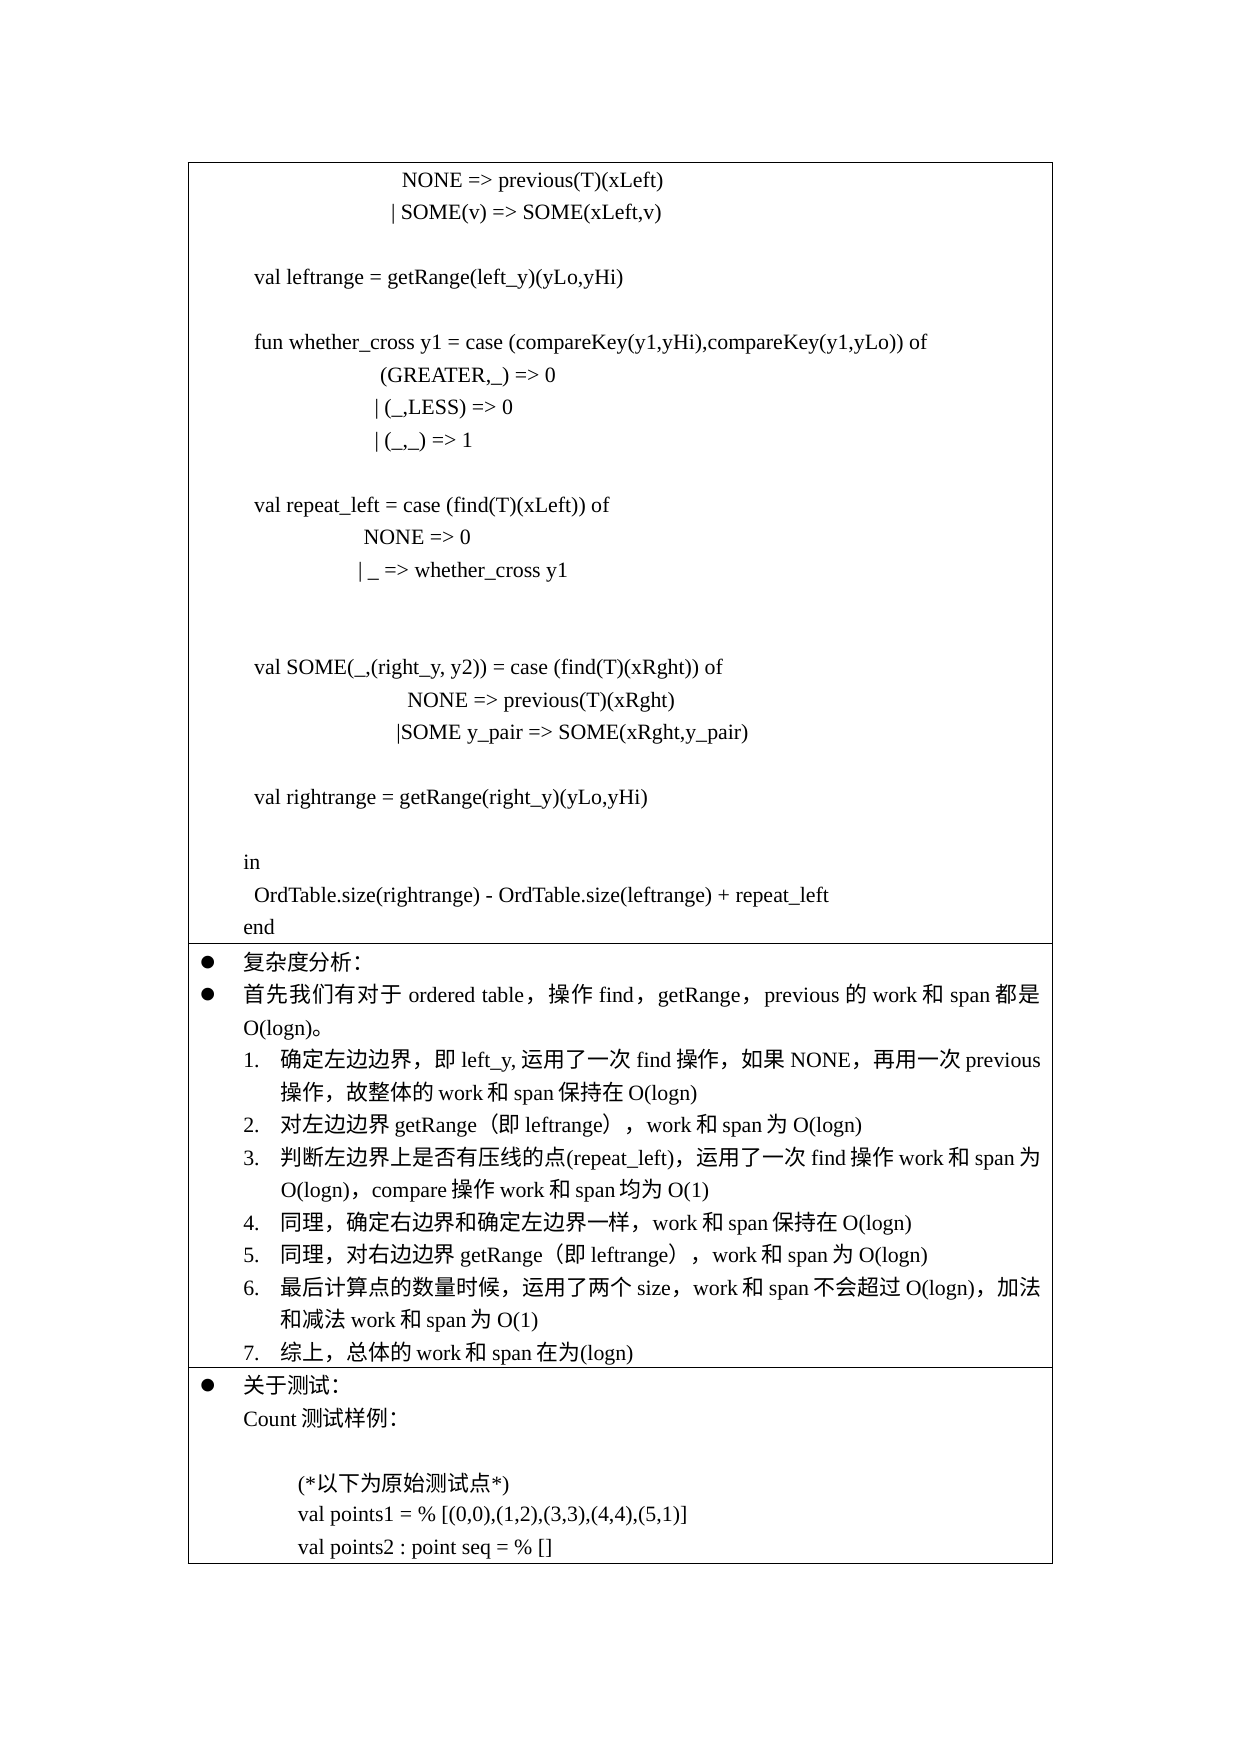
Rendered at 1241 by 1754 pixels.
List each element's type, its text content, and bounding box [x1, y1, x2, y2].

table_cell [189, 1368, 1052, 1563]
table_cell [189, 163, 1052, 943]
table_cell 复杂度分析： 首先我们有对于ordered table，操作find，getRange，previous的work和span都是O(logn)。 确定左边边界，即left_y, 运用了一次find操作，如果NONE，再用一次previous操作，故整体的work和span保持在O(logn) 对左边边界getRange（即leftrange），work和span为O(logn) 判断左边界上是否有压线的点(repeat_left)，运用了一次find操作work和span为O(logn)，compare操作work和span均为O(1) 同理，确定右边界和确定左边界一样，work和span保持在O(logn) 同理，对右边边界getRange（即leftrange），work和span为O(logn) 最后计算点的数量时候，运用了两个size，work和span不会超过O(logn)，加法和减法work和span为O(1) 综上，总体的work和span在为(logn) [189, 944, 1052, 1367]
